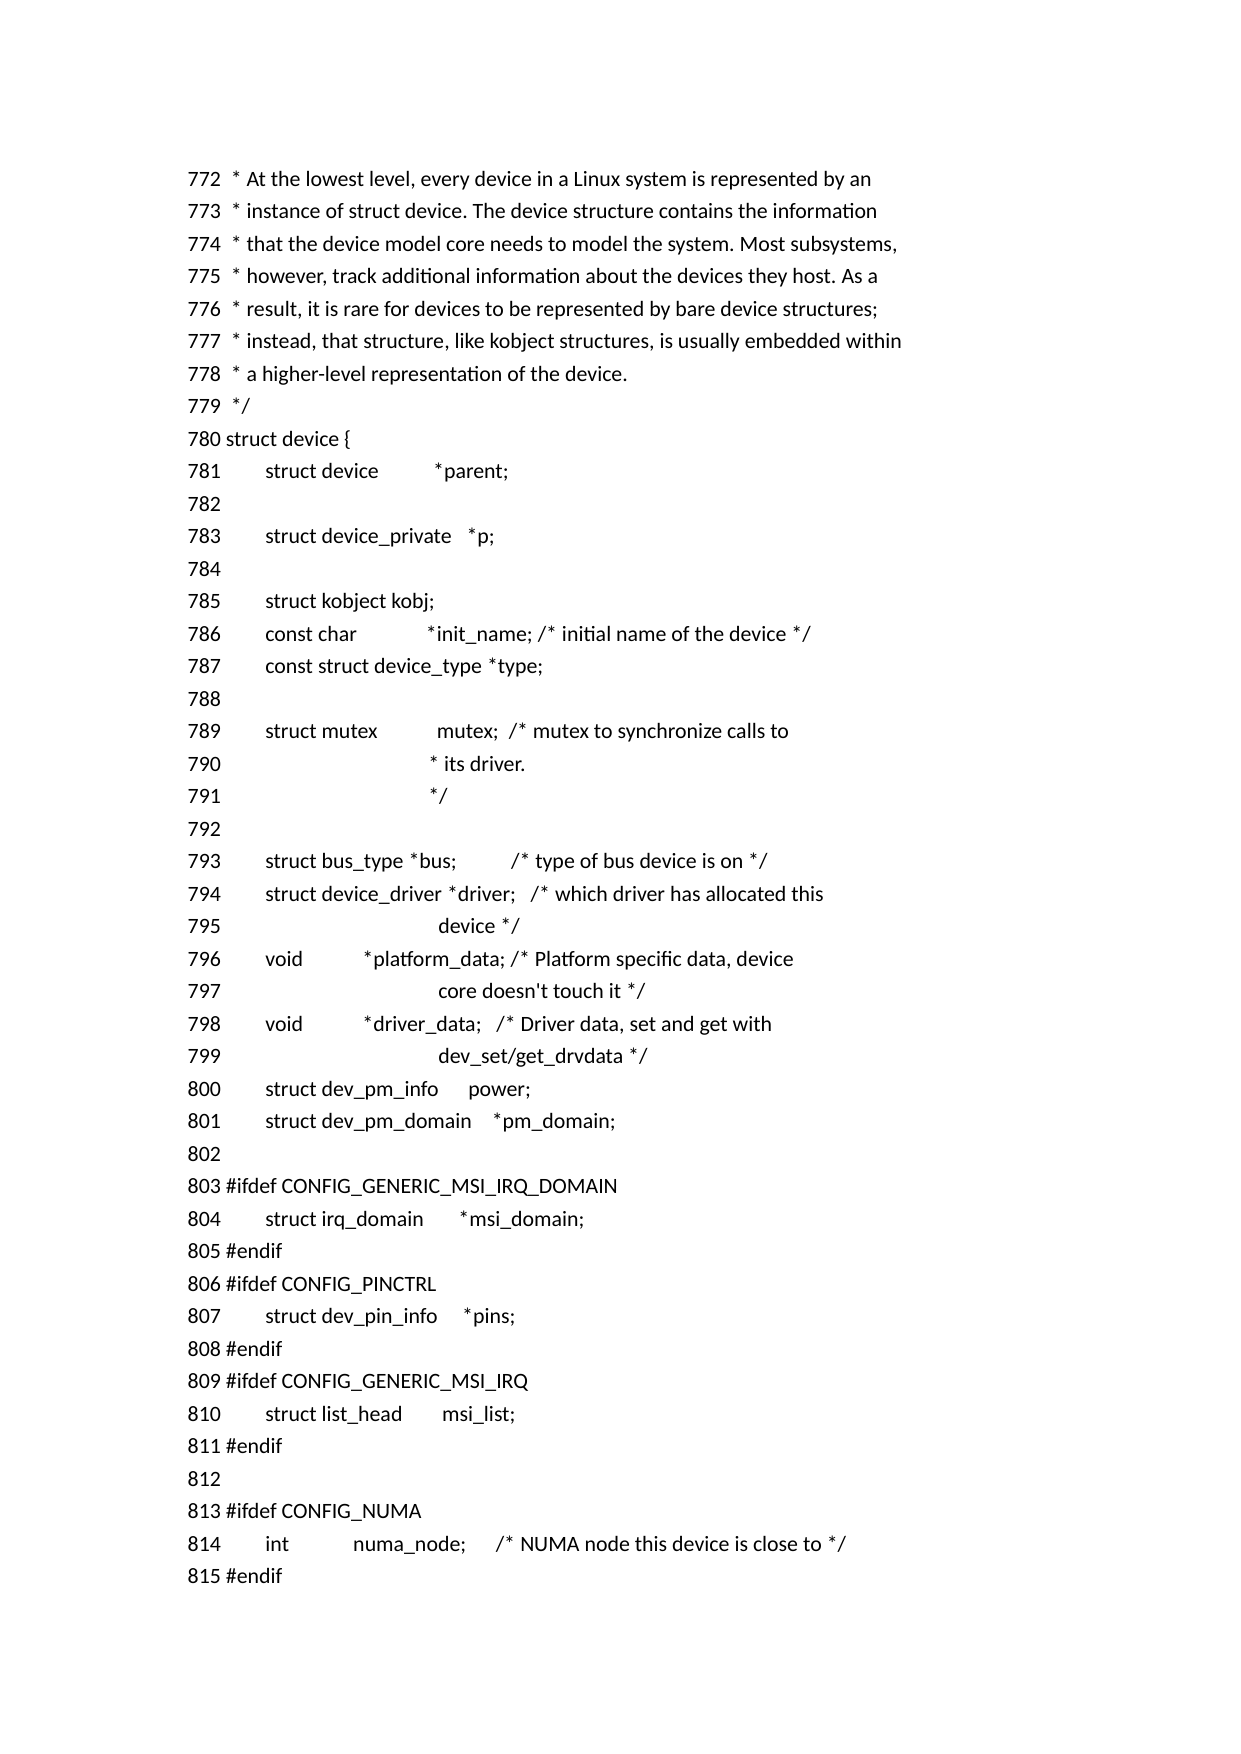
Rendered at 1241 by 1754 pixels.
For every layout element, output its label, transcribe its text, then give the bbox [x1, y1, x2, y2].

text 800 struct dev_pm_info power; [187, 1072, 1053, 1104]
text 807 struct dev_pin_info *pins; [187, 1299, 1053, 1332]
text 781 struct device *parent; [187, 454, 1053, 487]
text 794 struct device_driver *driver; /* which driver has allocated this [187, 877, 1053, 909]
text 805 #endif [187, 1234, 1053, 1267]
text 791 */ [187, 779, 1053, 812]
text 809 #ifdef CONFIG_GENERIC_MSI_IRQ [187, 1364, 1053, 1397]
text 796 void *platform_data; /* Platform specific data, device [187, 942, 1053, 974]
text 777 * instead, that structure, like kobject structures, is usually embedded within [187, 324, 1053, 357]
text 782 [187, 487, 1053, 519]
text 780 struct device { [187, 422, 1053, 454]
text 795 device */ [187, 909, 1053, 942]
text 804 struct irq_domain *msi_domain; [187, 1202, 1053, 1234]
text 815 #endif [187, 1559, 1053, 1592]
text 814 int numa_node; /* NUMA node this device is close to */ [187, 1527, 1053, 1559]
text 779 */ [187, 389, 1053, 422]
text 812 [187, 1462, 1053, 1494]
text 811 #endif [187, 1429, 1053, 1462]
text 802 [187, 1137, 1053, 1169]
text 772 * At the lowest level, every device in a Linux system is represented by an [187, 162, 1053, 194]
text 810 struct list_head msi_list; [187, 1397, 1053, 1429]
text 773 * instance of struct device. The device structure contains the information [187, 194, 1053, 227]
text 786 const char *init_name; /* initial name of the device */ [187, 617, 1053, 649]
text 775 * however, track additional information about the devices they host. As a [187, 259, 1053, 292]
text 783 struct device_private *p; [187, 519, 1053, 552]
text 784 [187, 552, 1053, 584]
text 808 #endif [187, 1332, 1053, 1364]
text 801 struct dev_pm_domain *pm_domain; [187, 1104, 1053, 1137]
text 803 #ifdef CONFIG_GENERIC_MSI_IRQ_DOMAIN [187, 1169, 1053, 1202]
text 799 dev_set/get_drvdata */ [187, 1039, 1053, 1072]
text 789 struct mutex mutex; /* mutex to synchronize calls to [187, 714, 1053, 747]
text 788 [187, 682, 1053, 714]
text 778 * a higher-level representation of the device. [187, 357, 1053, 389]
text 797 core doesn't touch it */ [187, 974, 1053, 1007]
text 790 * its driver. [187, 747, 1053, 779]
text 785 struct kobject kobj; [187, 584, 1053, 617]
text 776 * result, it is rare for devices to be represented by bare device structures; [187, 292, 1053, 324]
text 793 struct bus_type *bus; /* type of bus device is on */ [187, 844, 1053, 877]
text 792 [187, 812, 1053, 844]
text 813 #ifdef CONFIG_NUMA [187, 1494, 1053, 1527]
text 798 void *driver_data; /* Driver data, set and get with [187, 1007, 1053, 1039]
text 787 const struct device_type *type; [187, 649, 1053, 682]
text 774 * that the device model core needs to model the system. Most subsystems, [187, 227, 1053, 259]
text 806 #ifdef CONFIG_PINCTRL [187, 1267, 1053, 1299]
